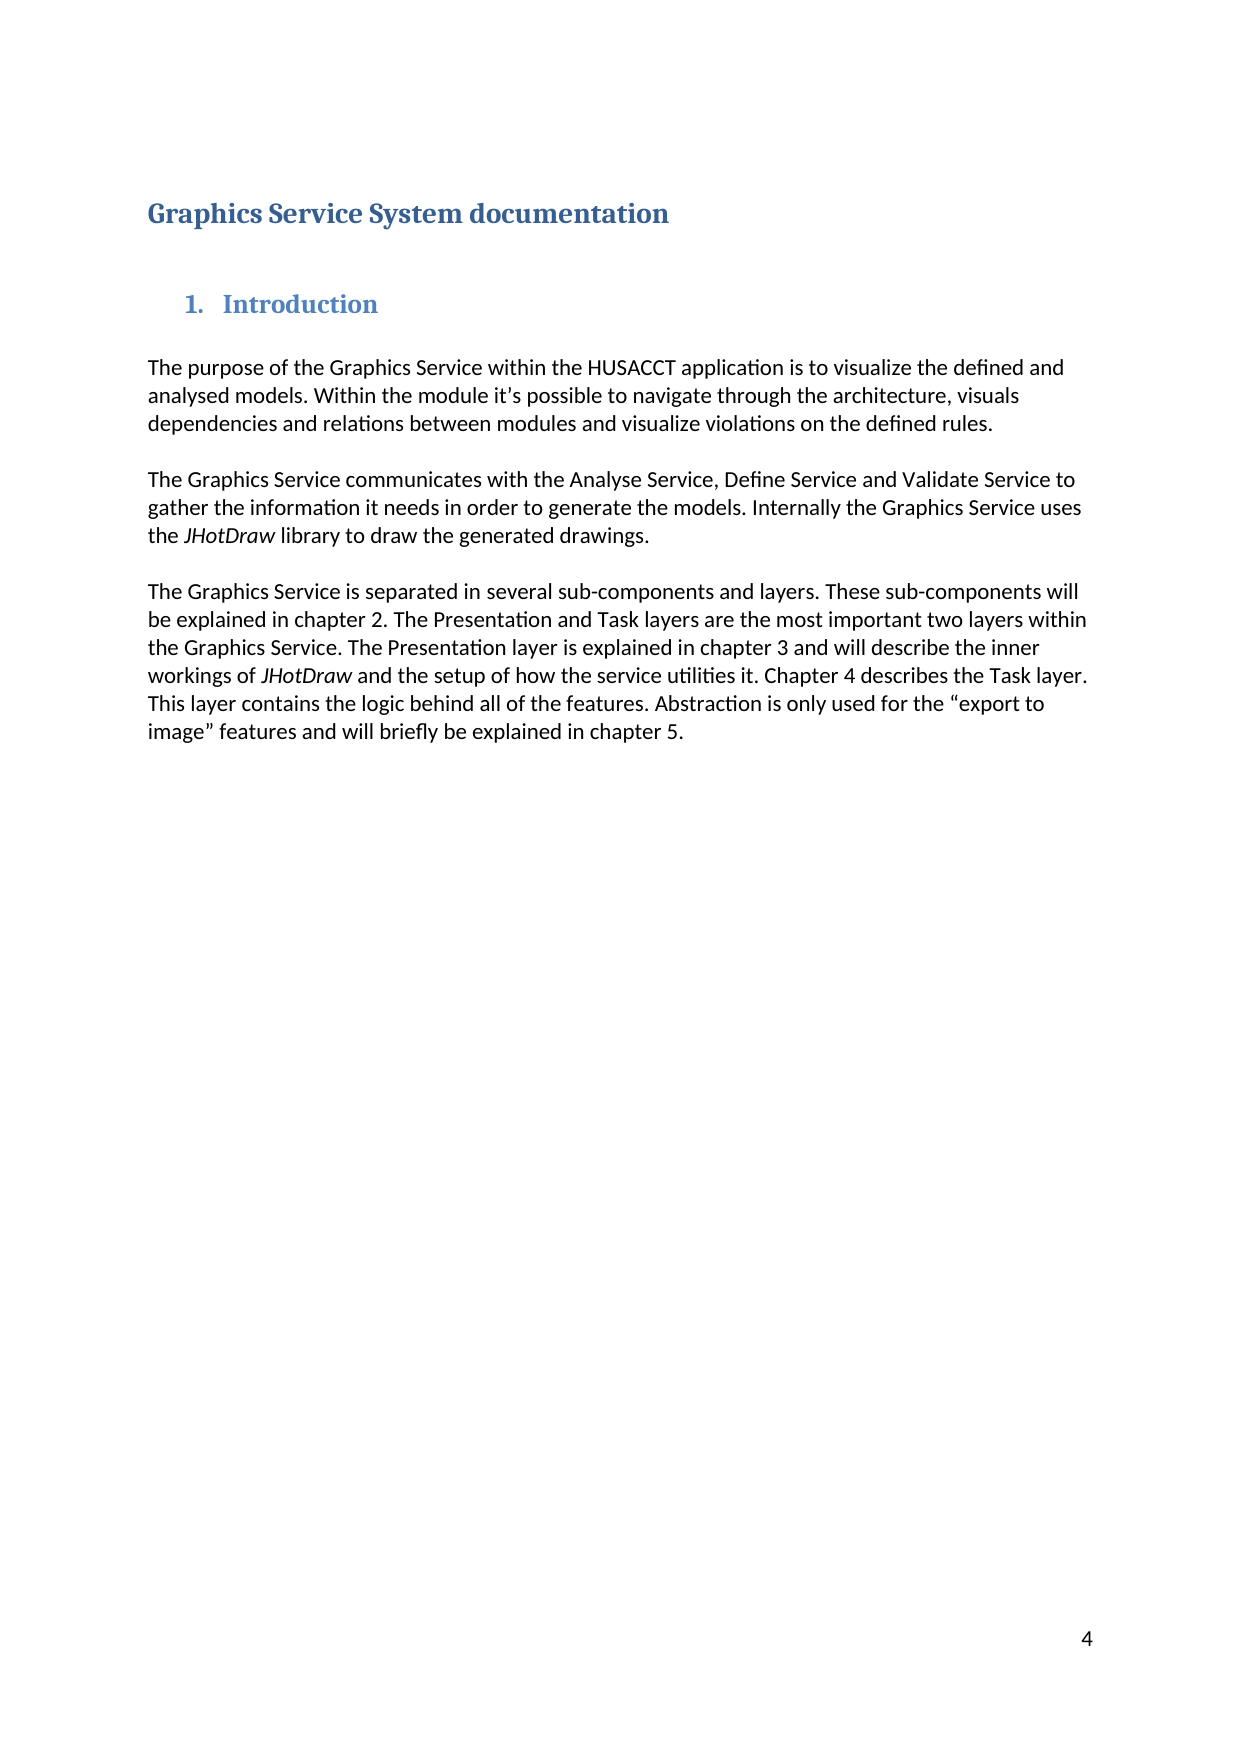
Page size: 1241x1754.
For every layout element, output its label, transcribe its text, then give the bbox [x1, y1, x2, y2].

text The Graphics Service is separated in several sub-components and layers. These sub-components will be explained in chapter 2. The Presentation and Task layers are the most important two layers within the Graphics Service. The Presentation layer is explained in chapter 3 and will describe the inner workings of JHotDraw and the setup of how the service utilities it. Chapter 4 describes the Task layer. This layer contains the logic behind all of the features. Abstraction is only used for the “export to image” features and will briefly be explained in chapter 5. [148, 577, 1093, 745]
subtitle Graphics Service System documentation [148, 198, 1093, 231]
text The Graphics Service communicates with the Analyse Service, Define Service and Validate Service to gather the information it needs in order to generate the models. Internally the Graphics Service uses the JHotDraw library to draw the generated drawings. [148, 465, 1093, 549]
subtitle Introduction [185, 289, 1093, 320]
text The purpose of the Graphics Service within the HUSACCT application is to visualize the defined and analysed models. Within the module it’s possible to navigate through the architecture, visuals dependencies and relations between modules and visualize violations on the defined rules. [148, 353, 1093, 437]
